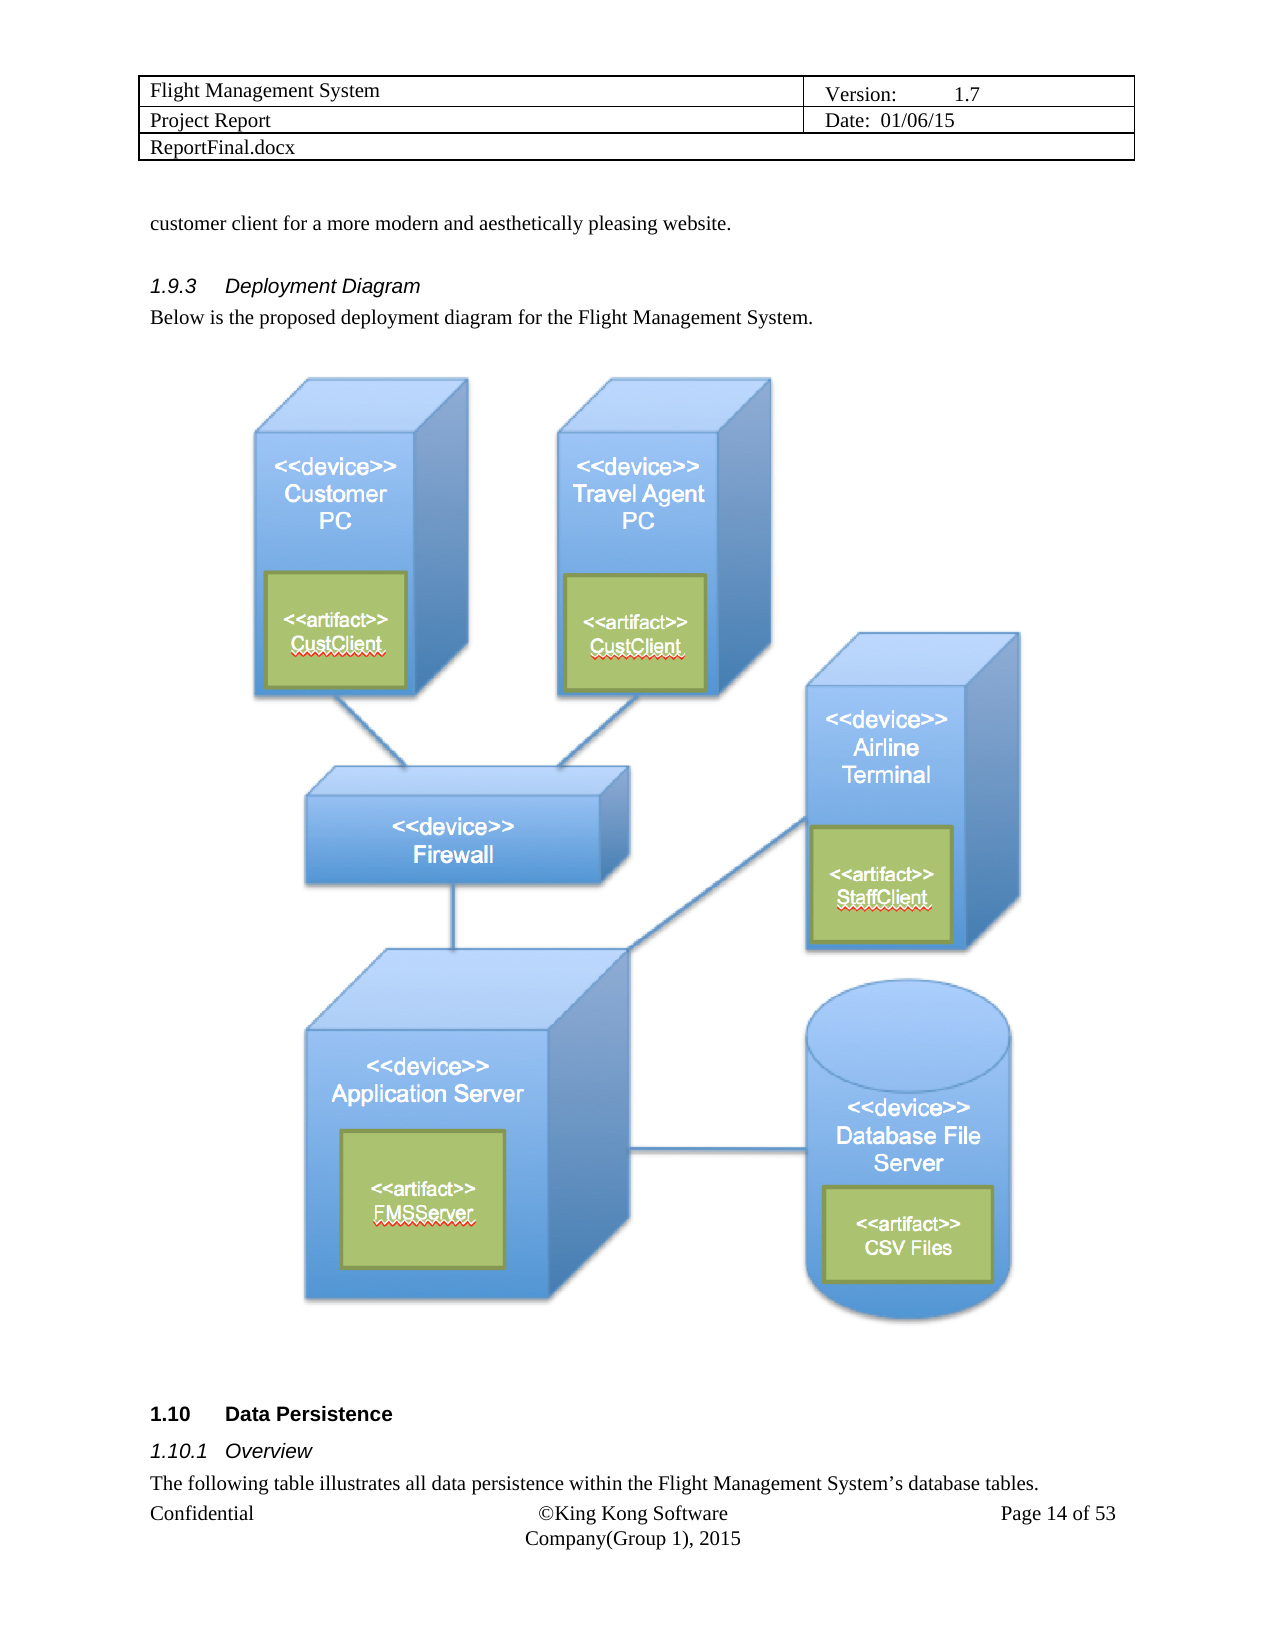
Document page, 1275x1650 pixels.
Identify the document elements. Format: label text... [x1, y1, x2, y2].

text Below is the proposed deployment diagram for the Flight Management System. [150, 304, 1125, 329]
text The following table illustrates all data persistence within the Flight Management System’s database tables. [150, 1469, 1125, 1494]
subtitle Data Persistence [150, 1401, 1125, 1426]
subtitle Deployment Diagram [150, 273, 1125, 298]
subtitle Overview [150, 1438, 1125, 1463]
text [150, 210, 1125, 235]
picture [225, 354, 1050, 1364]
